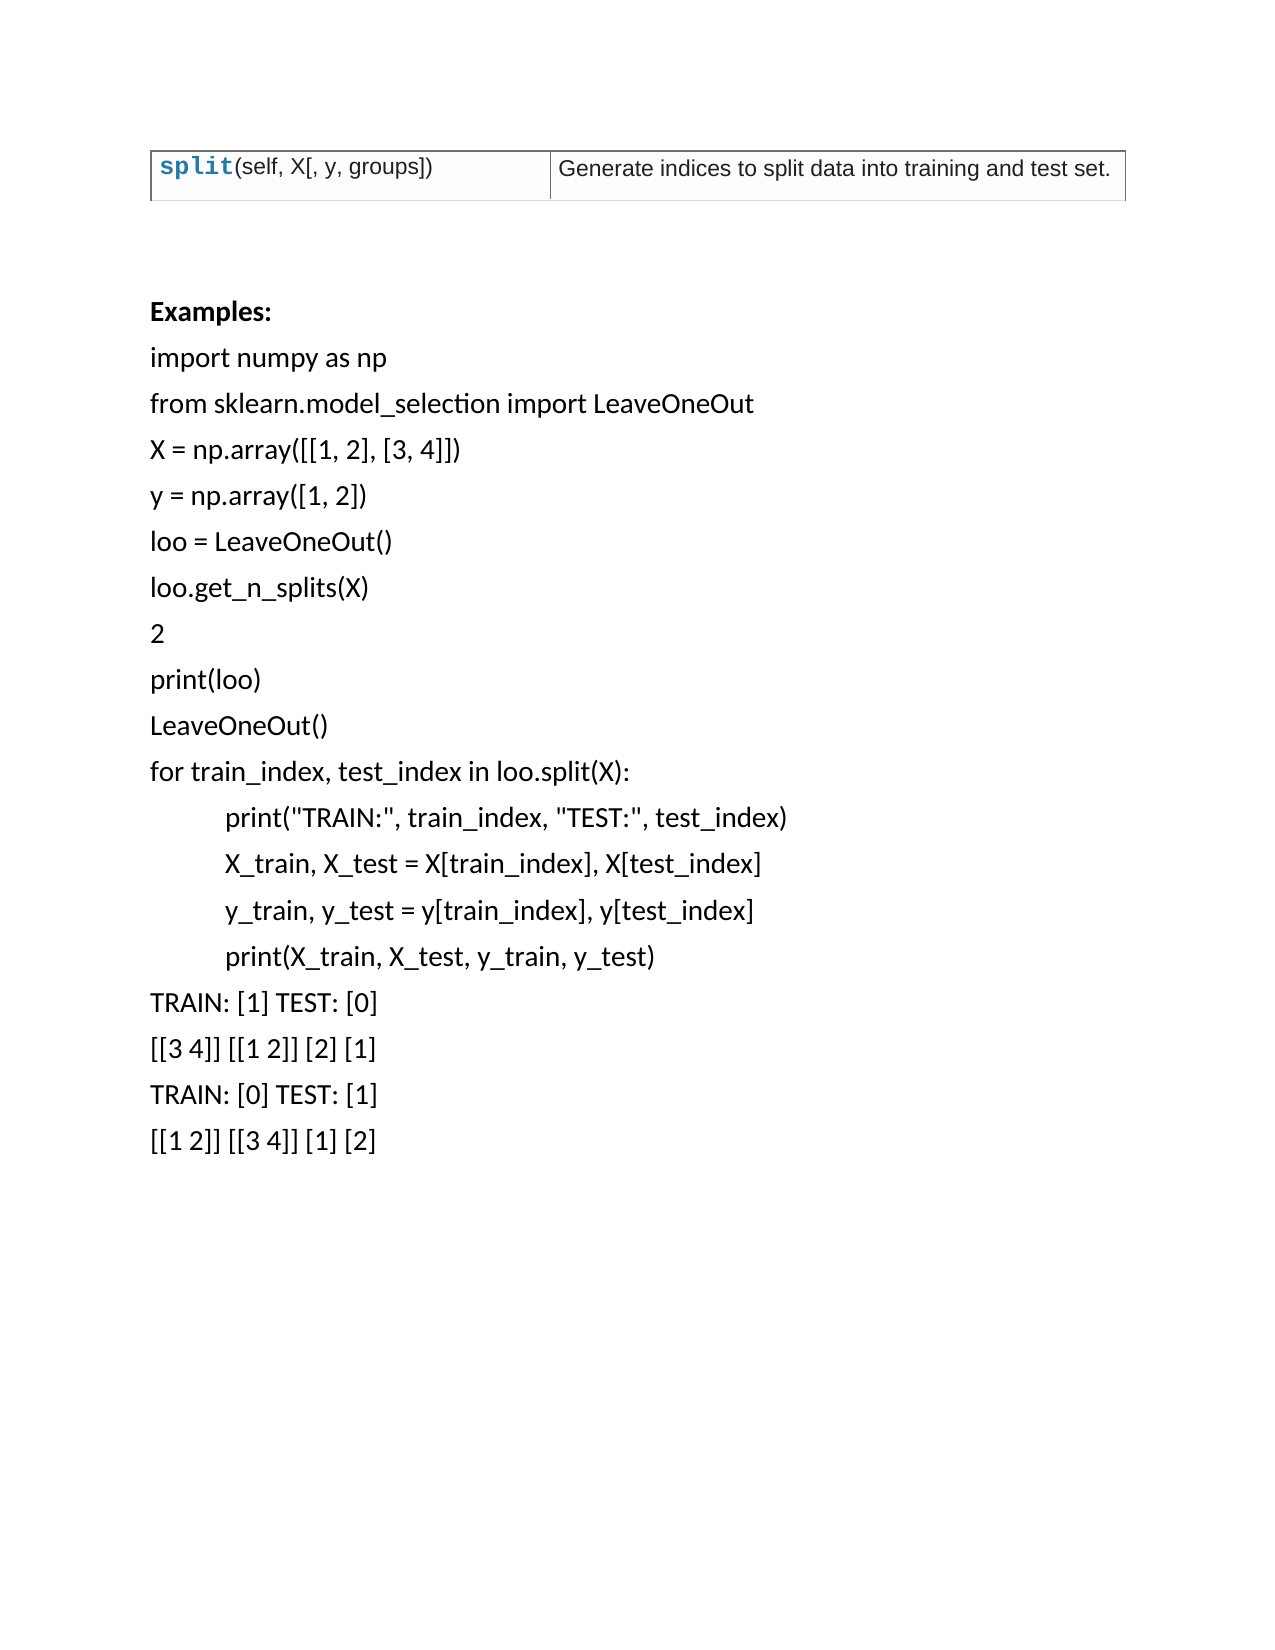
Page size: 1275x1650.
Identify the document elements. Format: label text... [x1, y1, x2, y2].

text TRAIN: [0] TEST: [1] [150, 1076, 1125, 1111]
text print(loo) [150, 661, 1125, 697]
table_cell split(self, X[, y, groups]) [152, 152, 550, 199]
text y_train, y_test = y[train_index], y[test_index] [150, 892, 1125, 927]
text loo.get_n_splits(X) [150, 569, 1125, 605]
text from sklearn.model_selection import LeaveOneOut [150, 385, 1125, 421]
text [[3 4]] [[1 2]] [2] [1] [150, 1030, 1125, 1065]
text X_train, X_test = X[train_index], X[test_index] [150, 846, 1125, 881]
text TRAIN: [1] TEST: [0] [150, 984, 1125, 1019]
text import numpy as np [150, 339, 1125, 375]
text [[1 2]] [[3 4]] [1] [2] [150, 1122, 1125, 1157]
text y = np.array([1, 2]) [150, 477, 1125, 513]
text 2 [150, 615, 1125, 651]
text for train_index, test_index in loo.split(X): [150, 753, 1125, 789]
text Examples: [150, 293, 1125, 329]
text LeaveOneOut() [150, 707, 1125, 743]
table_cell Generate indices to split data into training and test set. [551, 152, 1125, 199]
text print("TRAIN:", train_index, "TEST:", test_index) [150, 799, 1125, 835]
text loo = LeaveOneOut() [150, 523, 1125, 559]
text print(X_train, X_test, y_train, y_test) [150, 938, 1125, 973]
text X = np.array([[1, 2], [3, 4]]) [150, 431, 1125, 467]
